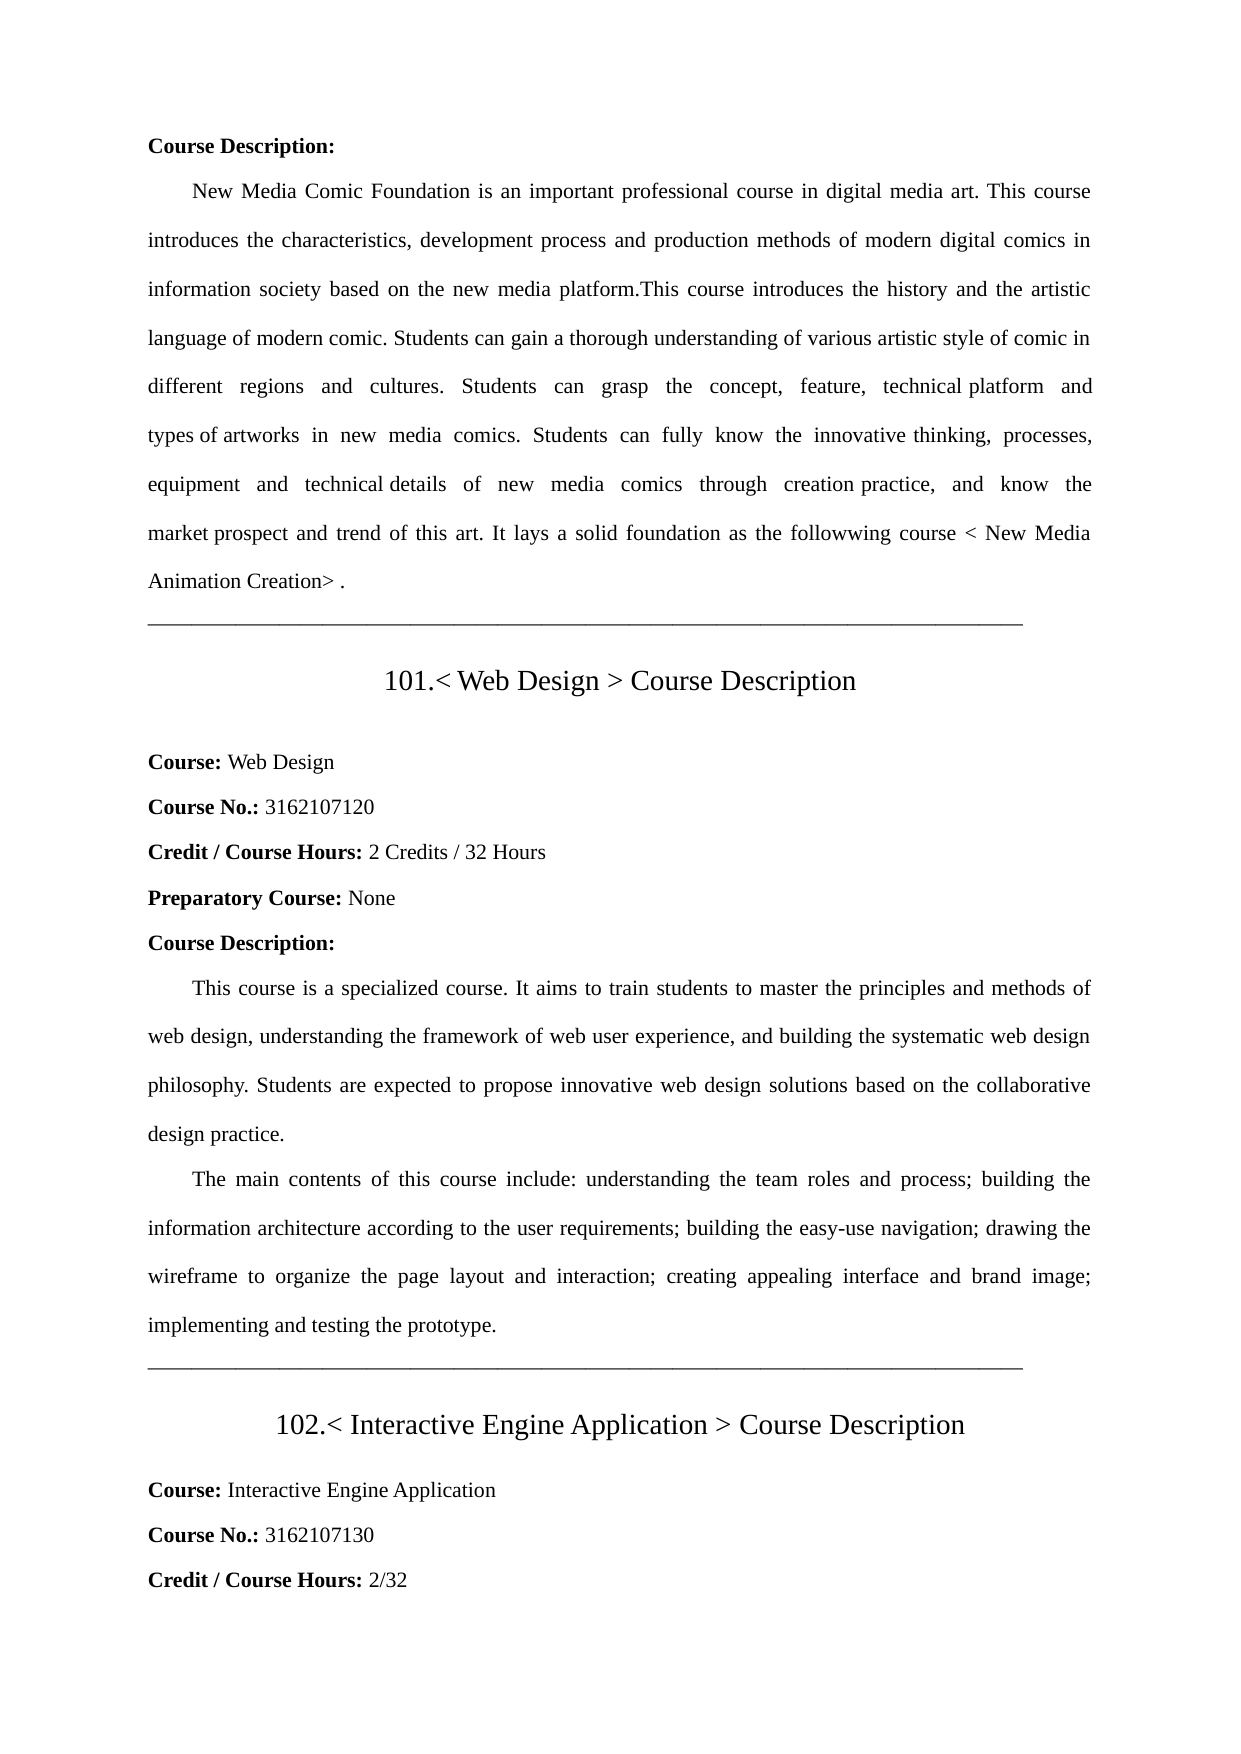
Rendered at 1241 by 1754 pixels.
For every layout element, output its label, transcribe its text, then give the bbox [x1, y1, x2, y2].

text New Media Comic Foundation is an important professional course in digital media art. This course introduces the characteristics, development process and production methods of modern digital comics in information society based on the new media platform.This course introduces the history and the artistic language of modern comic. Students can gain a thorough understanding of various artistic style of comic in different regions and cultures. Students can grasp the concept, feature, technical platform and types of artworks in new media comics. Students can fully know the innovative thinking, processes, equipment and technical details of new media comics through creation practice, and know the market prospect and trend of this art. It lays a solid foundation as the followwing course < New Media Animation Creation> . [148, 174, 1092, 597]
text Course: Interactive Engine Application [148, 1473, 1092, 1506]
text ———————————————————————————————————————— [148, 1354, 1092, 1379]
text Credit / Course Hours: 2/32 [148, 1563, 1092, 1596]
text Preparatory Course: None [148, 881, 1092, 913]
text Course No.: 3162107120 [148, 791, 1092, 823]
text Course: Web Design [148, 746, 1092, 778]
text Course Description: [148, 129, 1092, 162]
text This course is a specialized course. It aims to train students to master the principles and methods of web design, understanding the framework of web user experience, and building the systematic web design philosophy. Students are expected to propose innovative web design solutions based on the collaborative design practice. [148, 971, 1092, 1150]
text Course No.: 3162107130 [148, 1518, 1092, 1551]
text ———————————————————————————————————————— [148, 610, 1092, 635]
text 102.< Interactive Engine Application > Course Description [148, 1392, 1092, 1457]
text The main contents of this course include: understanding the team roles and process; building the information architecture according to the user requirements; building the easy-use navigation; drawing the wireframe to organize the page layout and interaction; creating appealing interface and brand image; implementing and testing the prototype. [148, 1162, 1092, 1341]
text 101.< Web Design > Course Description [148, 647, 1092, 712]
text Course Description: [148, 926, 1092, 958]
text Credit / Course Hours: 2 Credits / 32 Hours [148, 836, 1092, 868]
